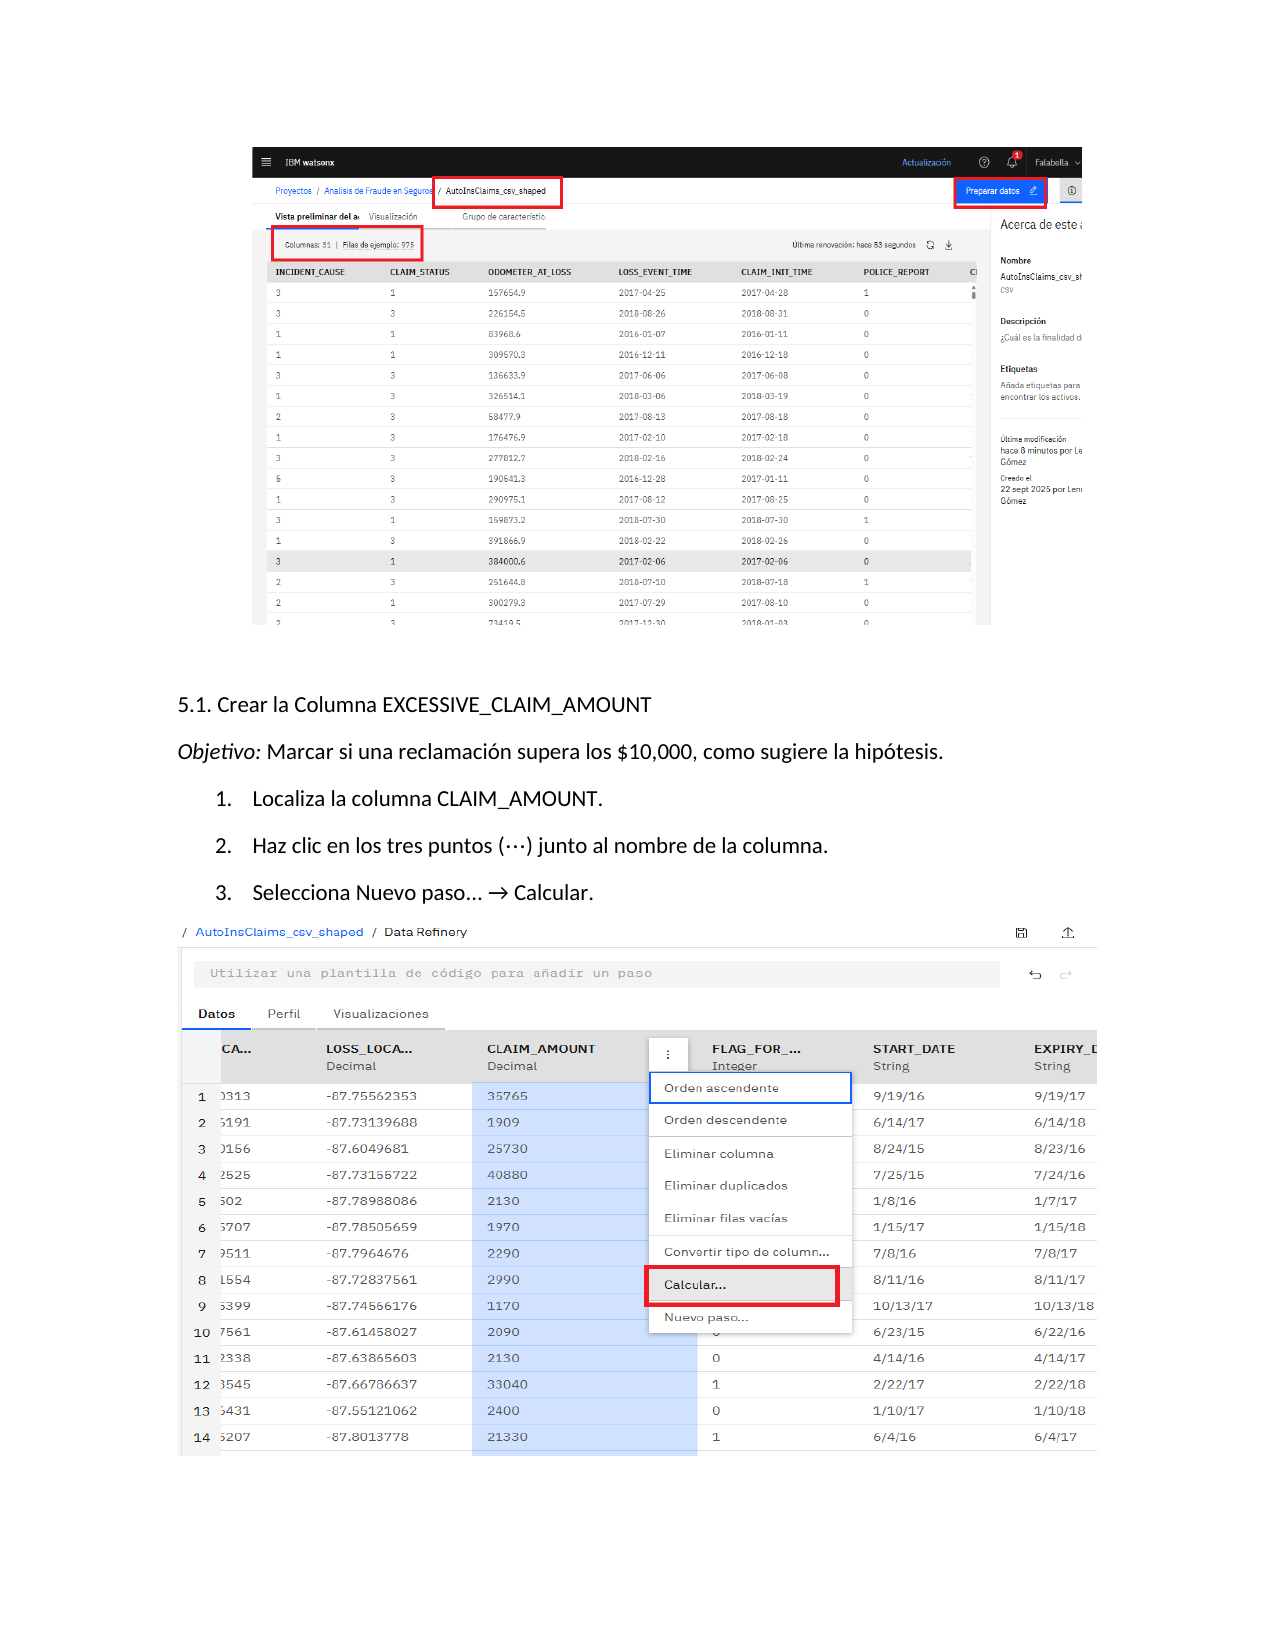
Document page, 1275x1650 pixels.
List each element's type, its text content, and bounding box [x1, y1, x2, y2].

text Objetivo: Marcar si una reclamación supera los $10,000, como sugiere la hipótesis. [177, 737, 1098, 765]
list Selecciona Nuevo paso... → Calcular. [215, 878, 1098, 906]
picture [252, 147, 1082, 625]
list Localiza la columna CLAIM_AMOUNT. [215, 784, 1098, 812]
picture [177, 924, 1098, 1456]
list Haz clic en los tres puntos (⋯) junto al nombre de la columna. [215, 831, 1098, 859]
text 5.1. Crear la Columna EXCESSIVE_CLAIM_AMOUNT [177, 690, 1098, 718]
